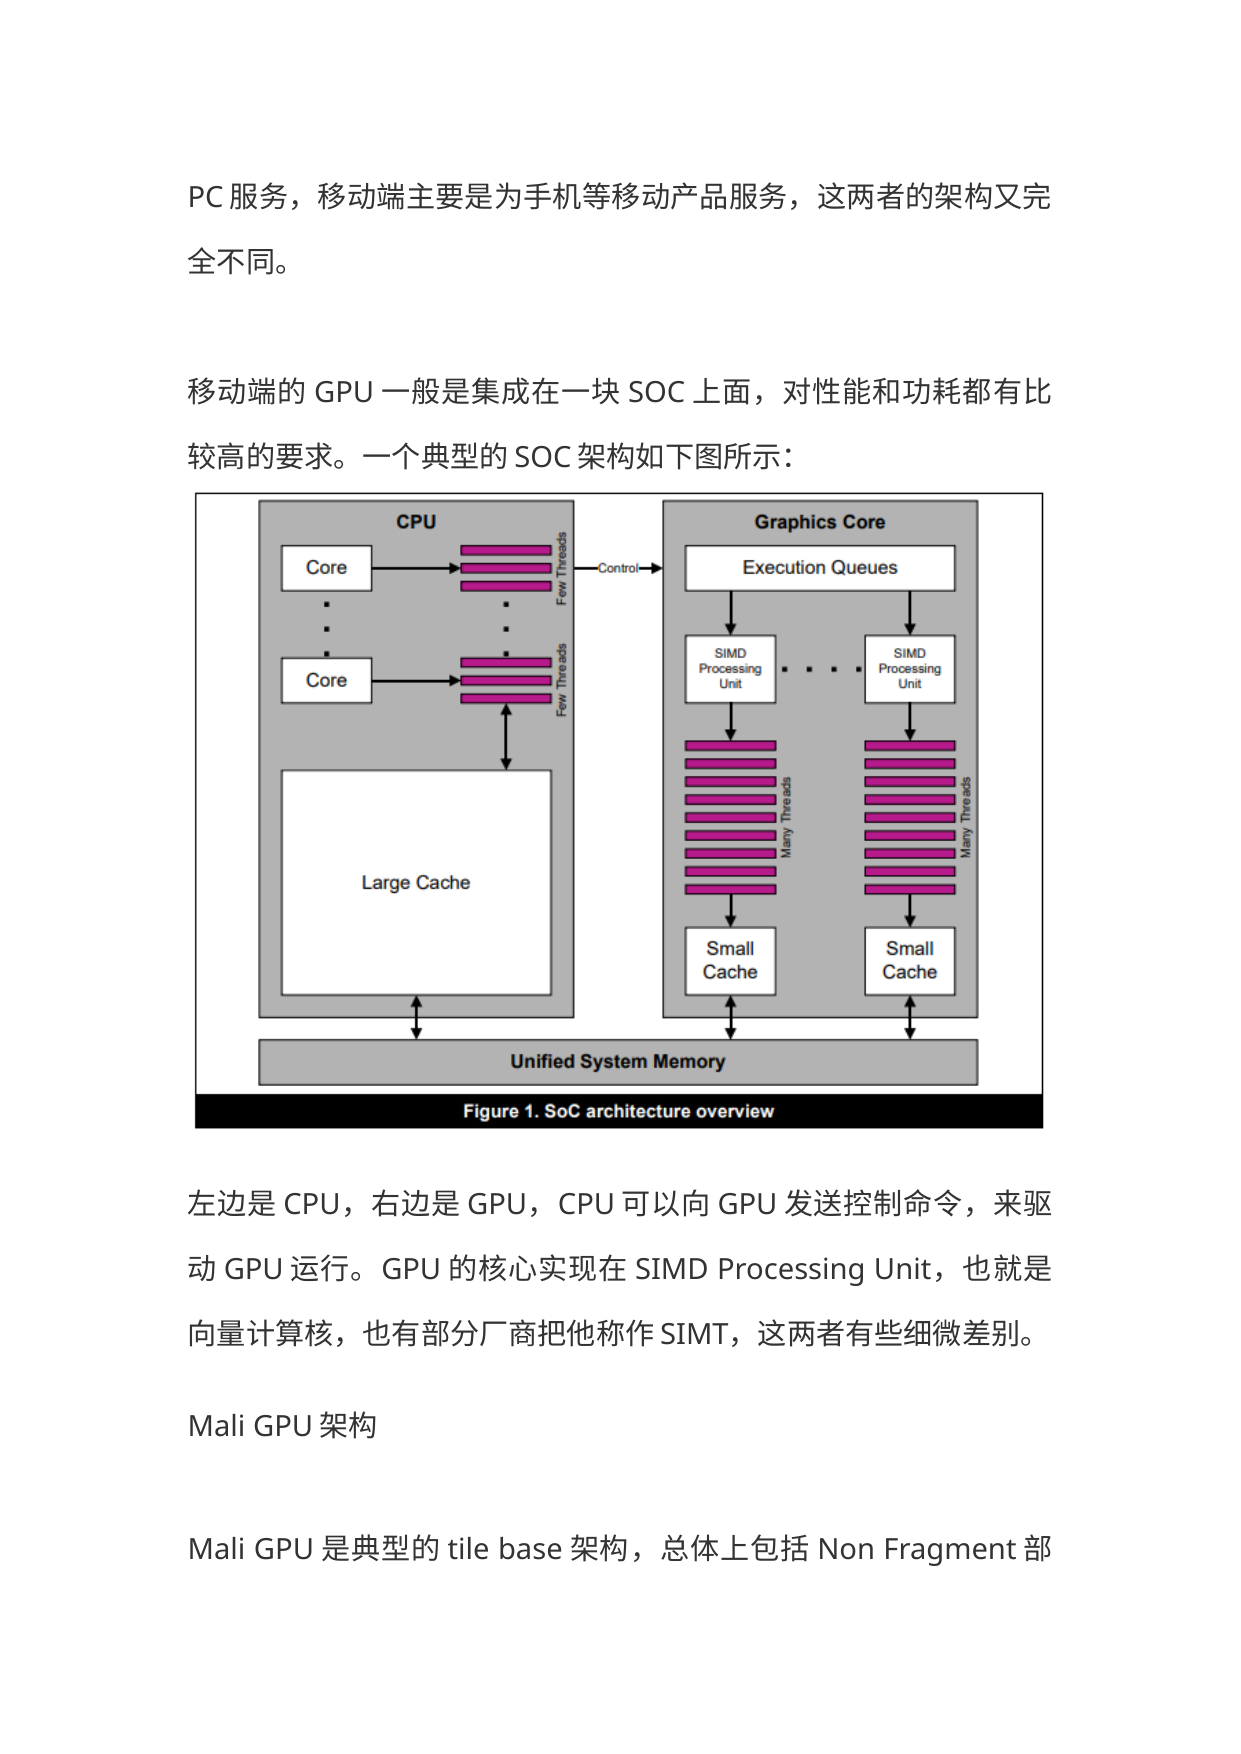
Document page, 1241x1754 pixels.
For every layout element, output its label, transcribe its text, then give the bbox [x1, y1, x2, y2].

picture [187, 487, 1053, 1141]
subtitle Mali GPU架构 [187, 1392, 1053, 1457]
text GPU从设备上来说又可分为桌面端和移动端，桌面端主要是为了PC服务，移动端主要是为手机等移动产品服务，这两者的架构又完全不同。 [187, 162, 1053, 292]
text 移动端的GPU一般是集成在一块SOC上面，对性能和功耗都有比较高的要求。一个典型的SOC架构如下图所示： [187, 357, 1053, 487]
text 左边是CPU，右边是GPU，CPU可以向GPU发送控制命令，来驱动GPU运行。GPU的核心实现在SIMD Processing Unit，也就是向量计算核，也有部分厂商把他称作SIMT，这两者有些细微差别。 [187, 1169, 1053, 1364]
